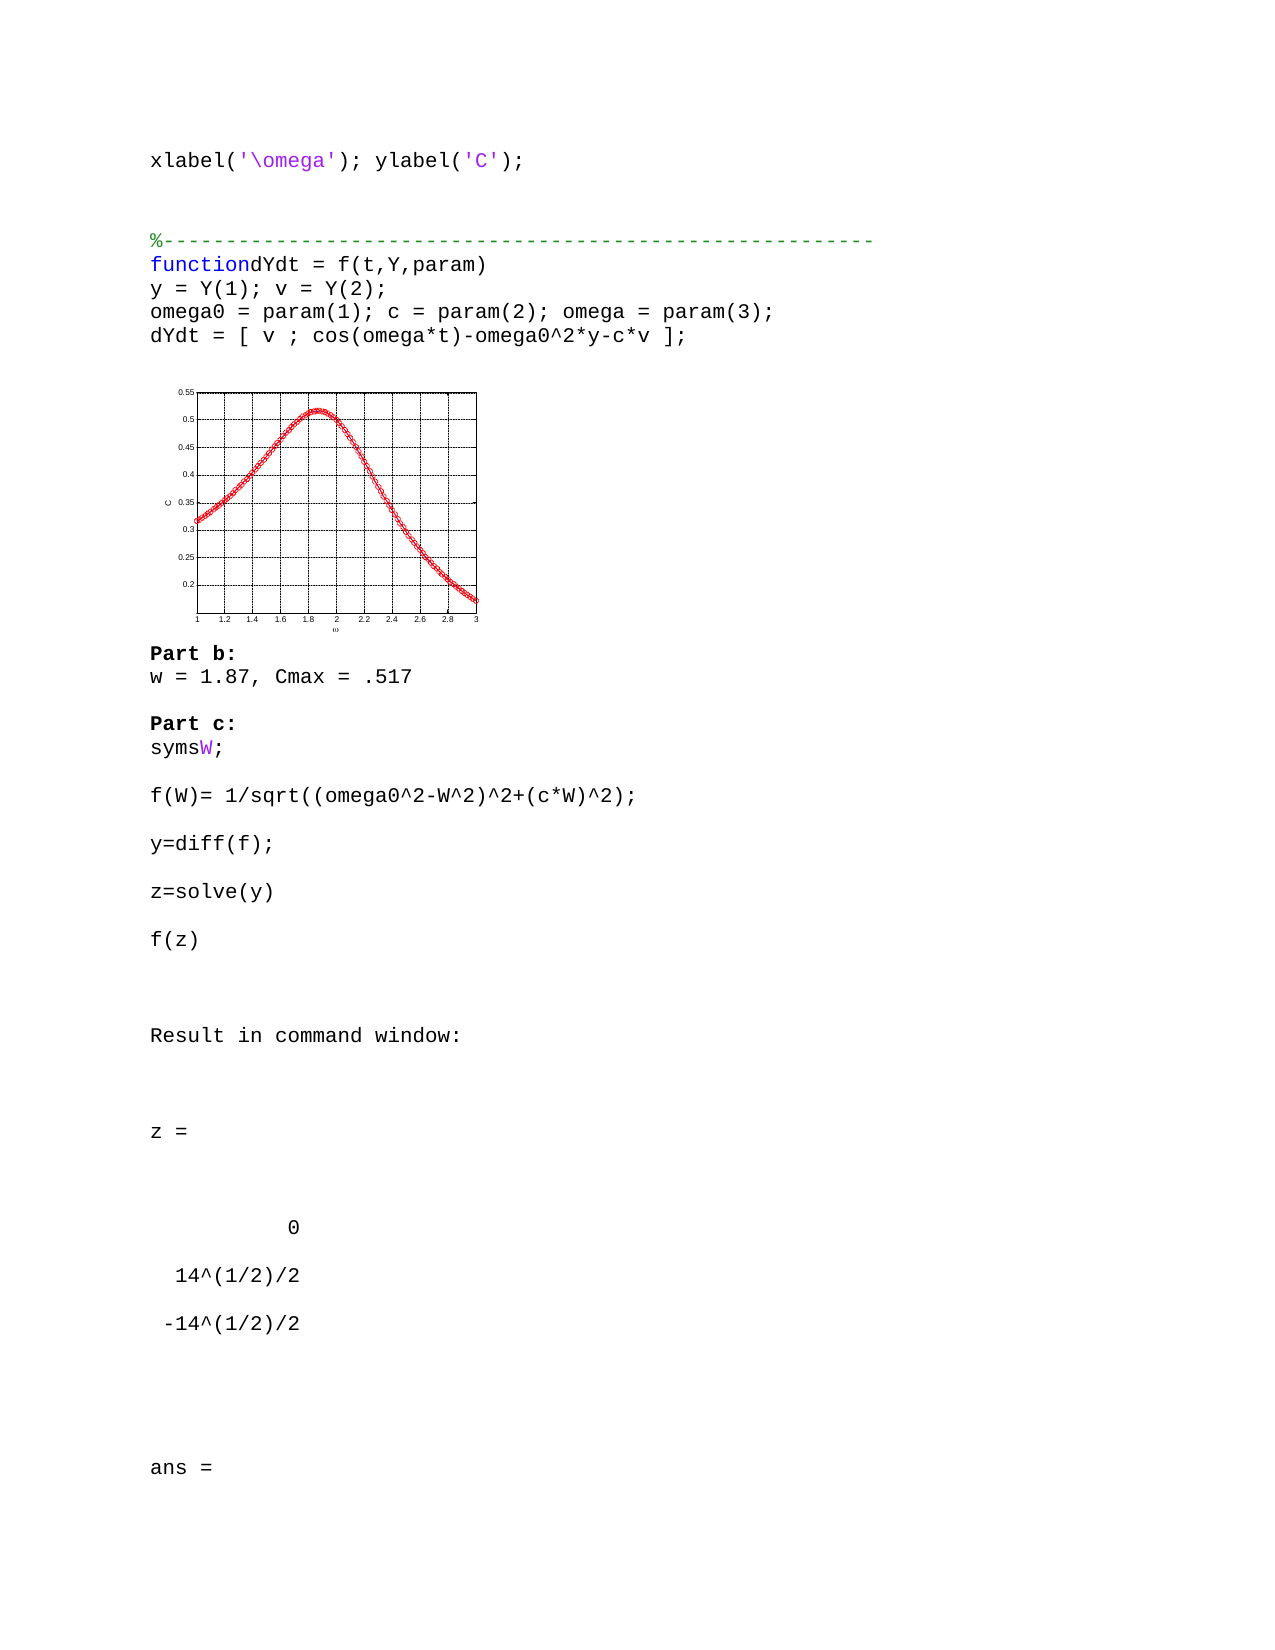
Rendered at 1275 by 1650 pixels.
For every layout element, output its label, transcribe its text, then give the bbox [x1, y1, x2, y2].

text -14^(1/2)/2 [150, 1313, 1125, 1337]
text Result in command window: [150, 1025, 1125, 1049]
text Part b: [150, 642, 1125, 666]
text symsW; [150, 737, 1125, 761]
text dYdt = [ v ; cos(omega*t)-omega0^2*y-c*v ]; [150, 325, 1125, 348]
text xlabel('\omega'); ylabel('C'); [150, 150, 1125, 174]
text ans = [150, 1457, 1125, 1481]
text 0 [150, 1217, 1125, 1241]
text functiondYdt = f(t,Y,param) [150, 254, 1125, 278]
text omega0 = param(1); c = param(2); omega = param(3); [150, 301, 1125, 325]
text z=solve(y) [150, 881, 1125, 905]
text z = [150, 1121, 1125, 1145]
text f(z) [150, 929, 1125, 953]
text y=diff(f); [150, 833, 1125, 857]
text %--------------------------------------------------------- [150, 230, 1125, 254]
text y = Y(1); v = Y(2); [150, 278, 1125, 301]
text f(W)= 1/sqrt((omega0^2-W^2)^2+(c*W)^2); [150, 785, 1125, 809]
text 14^(1/2)/2 [150, 1265, 1125, 1289]
text w = 1.87, Cmax = .517 [150, 666, 1125, 690]
text Part c: [150, 713, 1125, 737]
